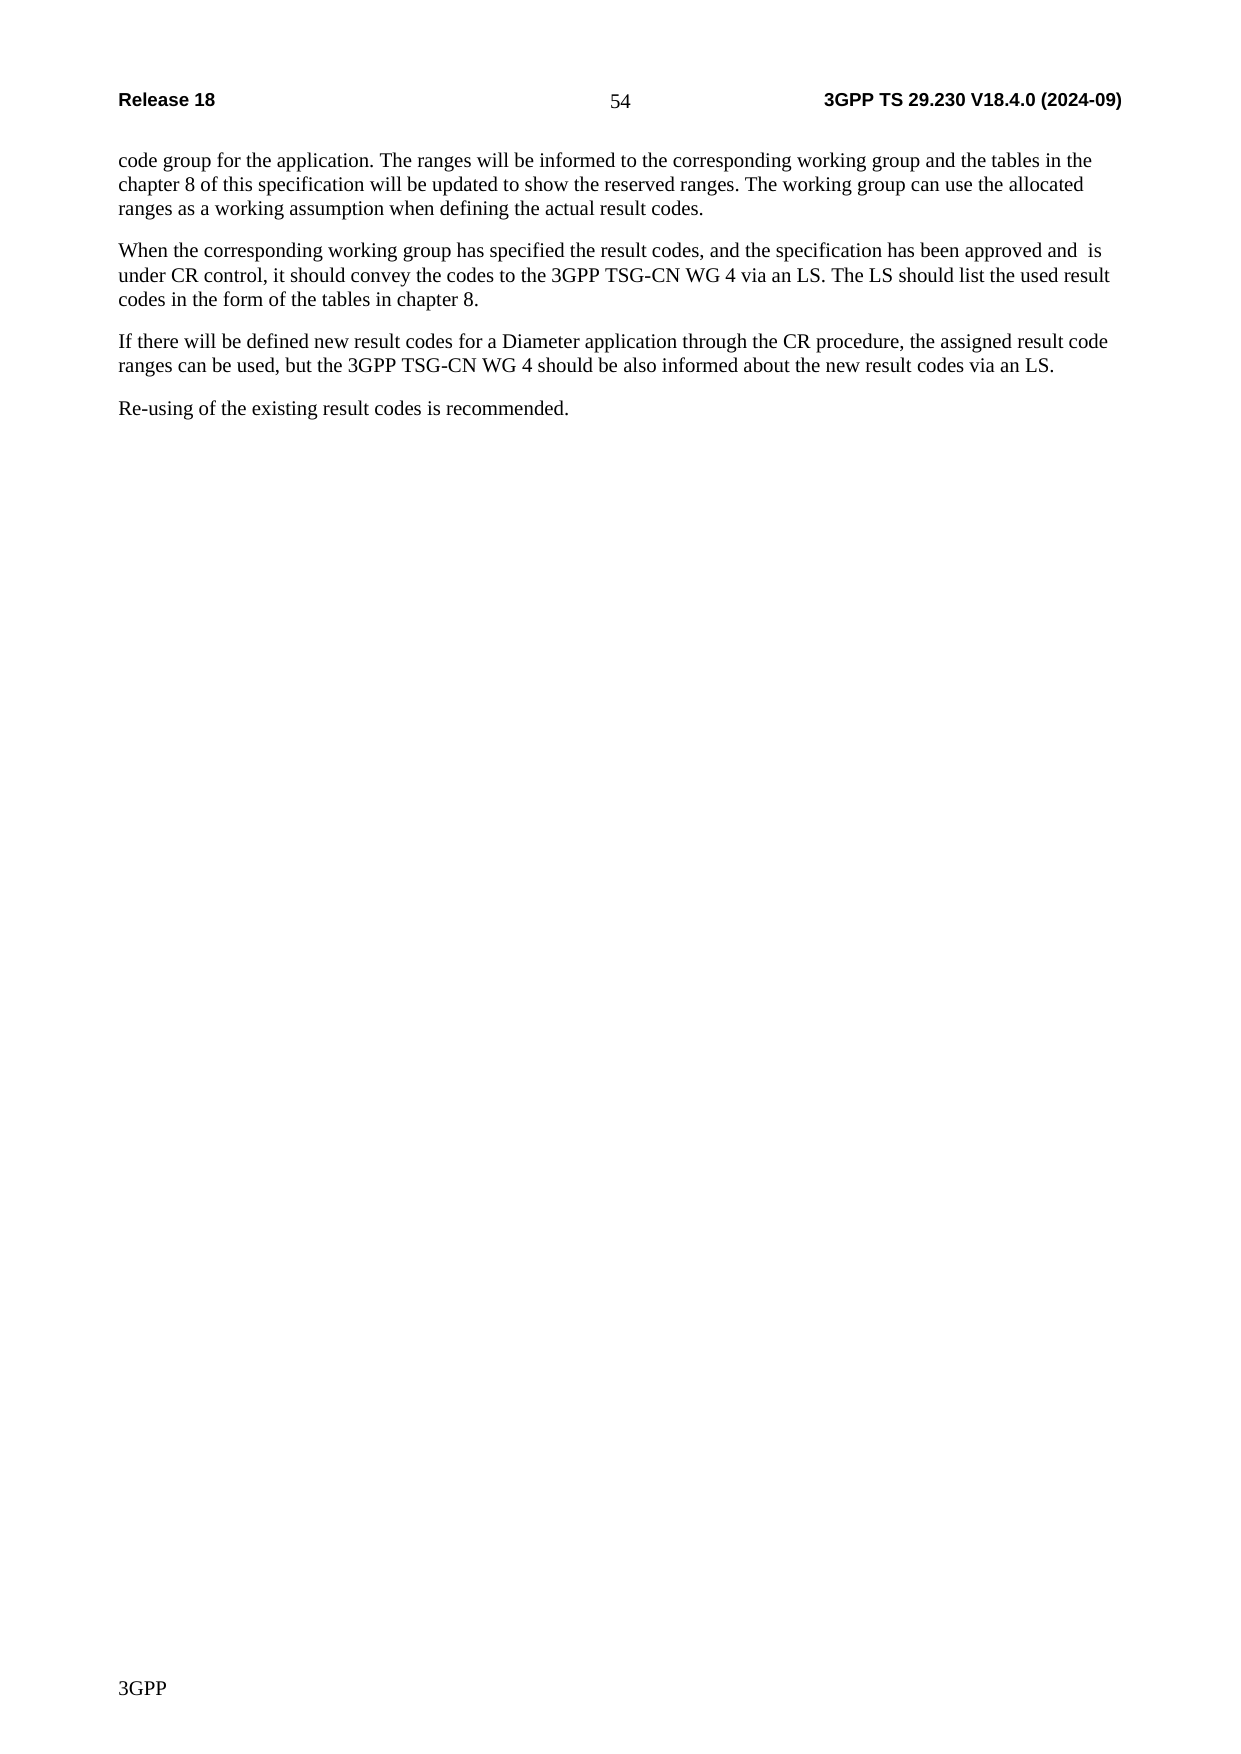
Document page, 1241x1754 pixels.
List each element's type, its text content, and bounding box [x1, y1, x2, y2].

text When the corresponding working group has specified the result codes, and the specification has been approved and is under CR control, it should convey the codes to the 3GPP TSG-CN WG 4 via an LS. The LS should list the used result codes in the form of the tables in chapter 8. [118, 238, 1122, 311]
text If there will be defined new result codes for a Diameter application through the CR procedure, the assigned result code ranges can be used, but the 3GPP TSG-CN WG 4 should be also informed about the new result codes via an LS. [118, 329, 1122, 377]
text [118, 147, 1122, 220]
text Re-using of the existing result codes is recommended. [118, 396, 1122, 420]
